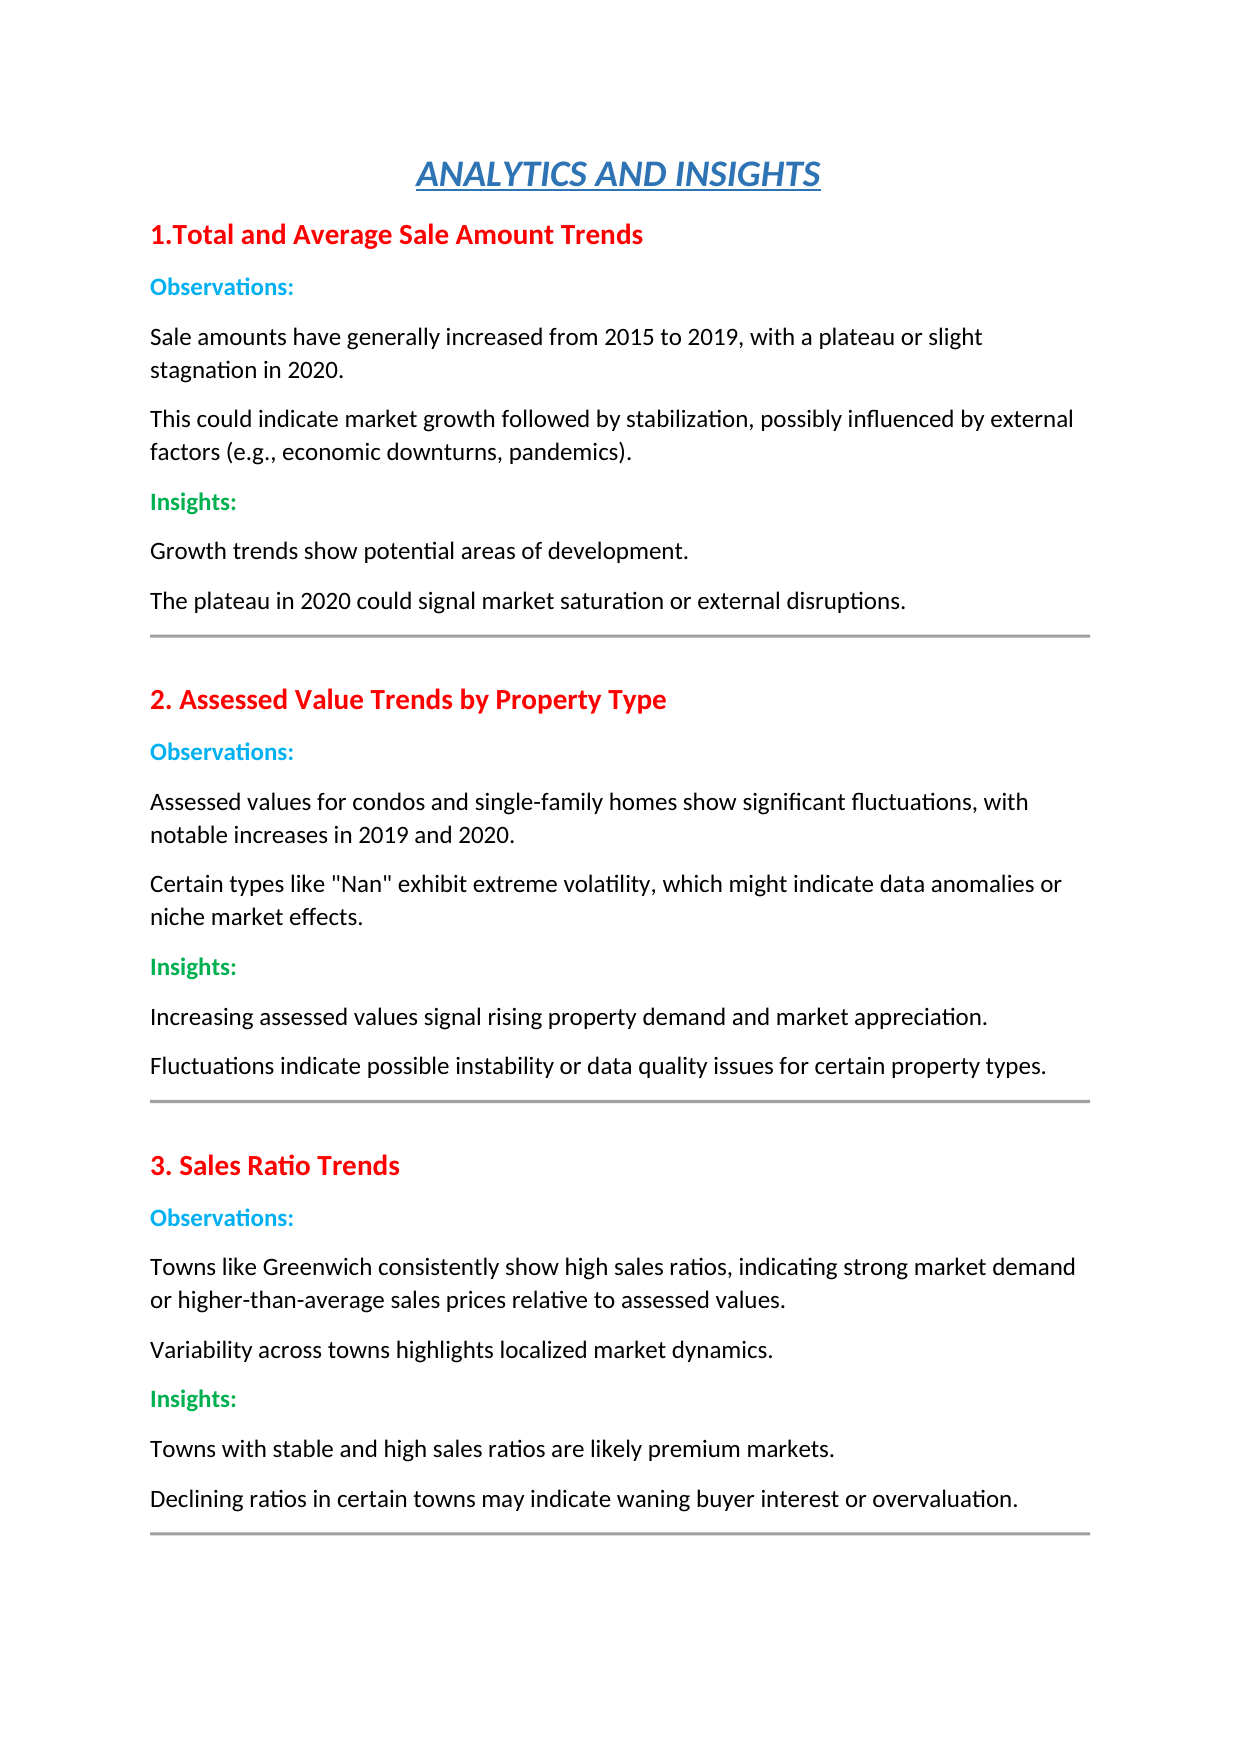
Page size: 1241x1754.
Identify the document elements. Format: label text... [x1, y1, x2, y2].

text Towns with stable and high sales ratios are likely premium markets. [150, 1433, 1090, 1464]
text Variability across towns highlights localized market dynamics. [150, 1334, 1090, 1364]
text Observations: [150, 737, 1090, 767]
text Declining ratios in certain towns may indicate waning buyer interest or overvaluation. [150, 1483, 1090, 1513]
text ANALYTICS AND INSIGHTS [150, 150, 1090, 196]
text Observations: [150, 1202, 1090, 1232]
text Insights: [150, 486, 1090, 516]
text Increasing assessed values signal rising property demand and market appreciation. [150, 1001, 1090, 1031]
text Certain types like "Nan" exhibit extreme volatility, which might indicate data anomalies or niche market effects. [150, 869, 1090, 932]
text Growth trends show potential areas of development. [150, 535, 1090, 566]
text Insights: [150, 1383, 1090, 1414]
text Fluctuations indicate possible instability or data quality issues for certain property types. [150, 1050, 1090, 1081]
text 2. Assessed Value Trends by Property Type [150, 681, 1090, 717]
text Towns like Greenwich consistently show high sales ratios, indicating strong market demand or higher-than-average sales prices relative to assessed values. [150, 1251, 1090, 1315]
text The plateau in 2020 could signal market saturation or external disruptions. [150, 585, 1090, 616]
text Observations: [150, 271, 1090, 302]
text Sale amounts have generally increased from 2015 to 2019, with a plateau or slight stagnation in 2020. [150, 321, 1090, 384]
text Insights: [150, 951, 1090, 982]
text This could indicate market growth followed by stabilization, possibly influenced by external factors (e.g., economic downturns, pandemics). [150, 403, 1090, 467]
text 1.Total and Average Sale Amount Trends [150, 216, 1090, 252]
text Assessed values for condos and single-family homes show significant fluctuations, with notable increases in 2019 and 2020. [150, 786, 1090, 849]
text 3. Sales Ratio Trends [150, 1147, 1090, 1182]
